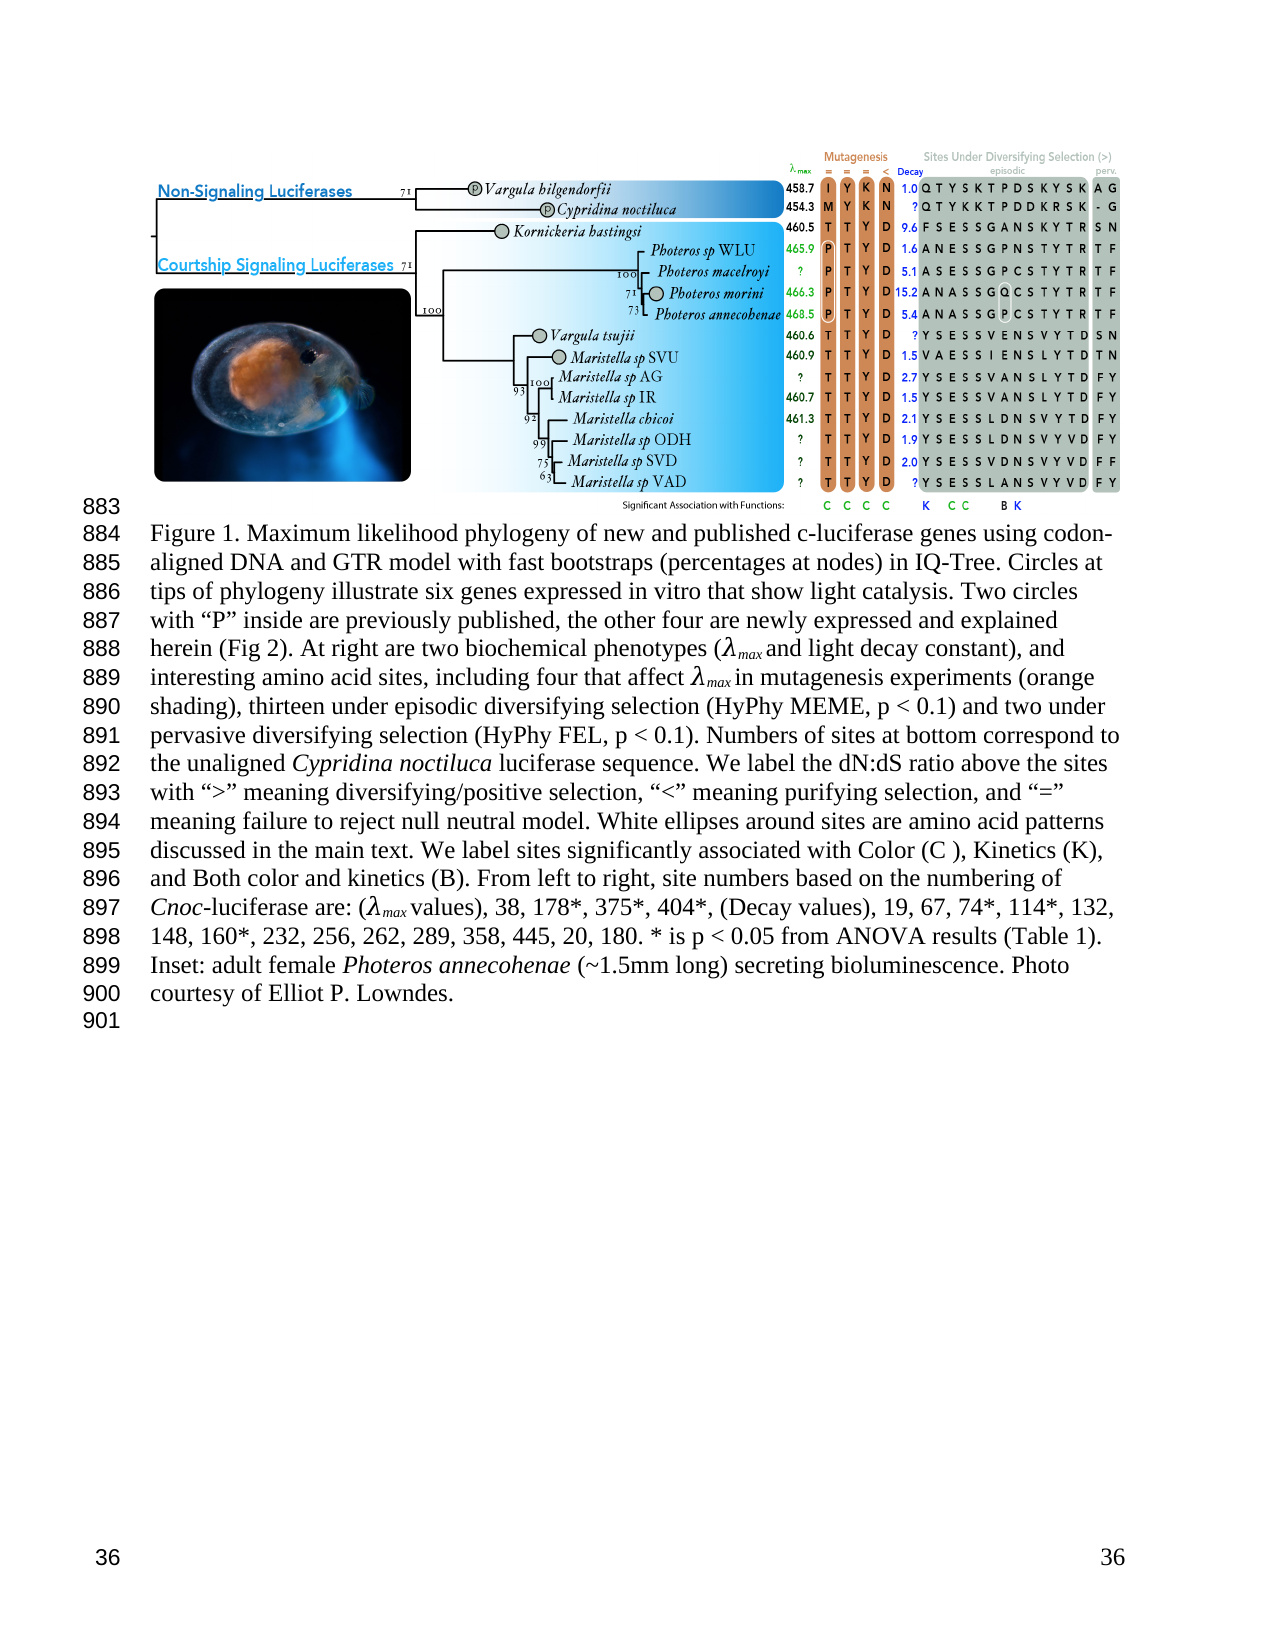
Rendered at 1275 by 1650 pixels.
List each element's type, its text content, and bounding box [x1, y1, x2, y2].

text Figure 1. Maximum likelihood phylogeny of new and published c-luciferase genes using codon-aligned DNA and GTR model with fast bootstraps (percentages at nodes) in IQ-Tree. Circles at tips of phylogeny illustrate six genes expressed in vitro that show light catalysis. Two circles with “P” inside are previously published, the other four are newly expressed and explained herein (Fig 2). At right are two biochemical phenotypes (𝜆max and light decay constant), and interesting amino acid sites, including four that affect 𝜆max in mutagenesis experiments (orange shading), thirteen under episodic diversifying selection (HyPhy MEME, p < 0.1) and two under pervasive diversifying selection (HyPhy FEL, p < 0.1). Numbers of sites at bottom correspond to the unaligned Cypridina noctiluca luciferase sequence. We label the dN:dS ratio above the sites with “>” meaning diversifying/positive selection, “<” meaning purifying selection, and “=” meaning failure to reject null neutral model. White ellipses around sites are amino acid patterns discussed in the main text. We label sites significantly associated with Color (C ), Kinetics (K), and Both color and kinetics (B). From left to right, site numbers based on the numbering of Cnoc-luciferase are: (𝜆max values), 38, 178*, 375*, 404*, (Decay values), 19, 67, 74*, 114*, 132, 148, 160*, 232, 256, 262, 289, 358, 445, 20, 180. * is p < 0.05 from ANOVA results (Table 1). Inset: adult female Photeros annecohenae (~1.5mm long) secreting bioluminescence. Photo courtesy of Elliot P. Lowndes. [150, 518, 1125, 1007]
picture [150, 150, 1125, 515]
